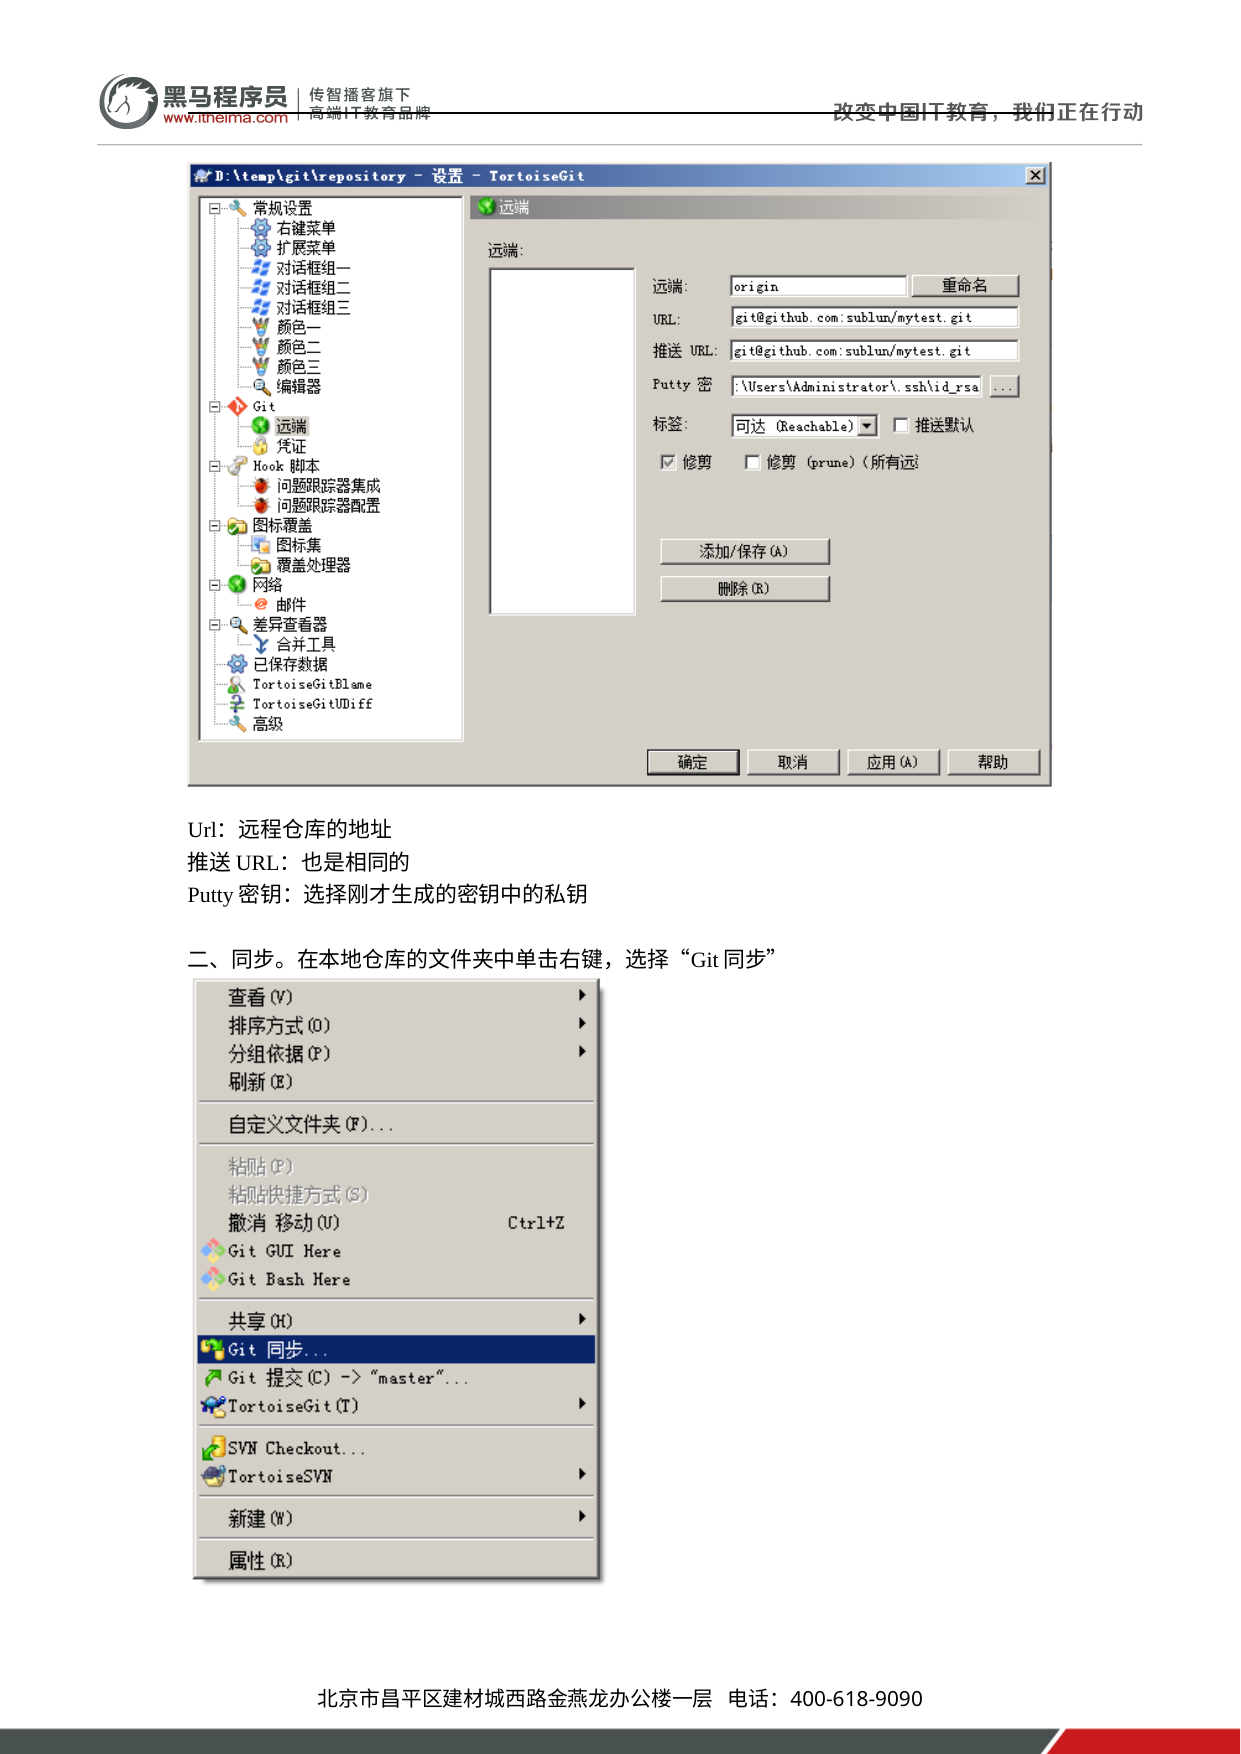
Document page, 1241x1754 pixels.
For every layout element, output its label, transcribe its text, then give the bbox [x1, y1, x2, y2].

text Url：远程仓库的地址 [187, 812, 1053, 844]
list 同步。在本地仓库的文件夹中单击右键，选择“Git同步” [187, 942, 1053, 974]
picture [0, 3, 1241, 153]
picture [0, 1669, 1241, 1754]
picture [187, 974, 611, 1589]
text Putty密钥：选择刚才生成的密钥中的私钥 [187, 877, 1053, 909]
text 推送URL：也是相同的 [187, 844, 1053, 877]
picture [187, 162, 1053, 788]
